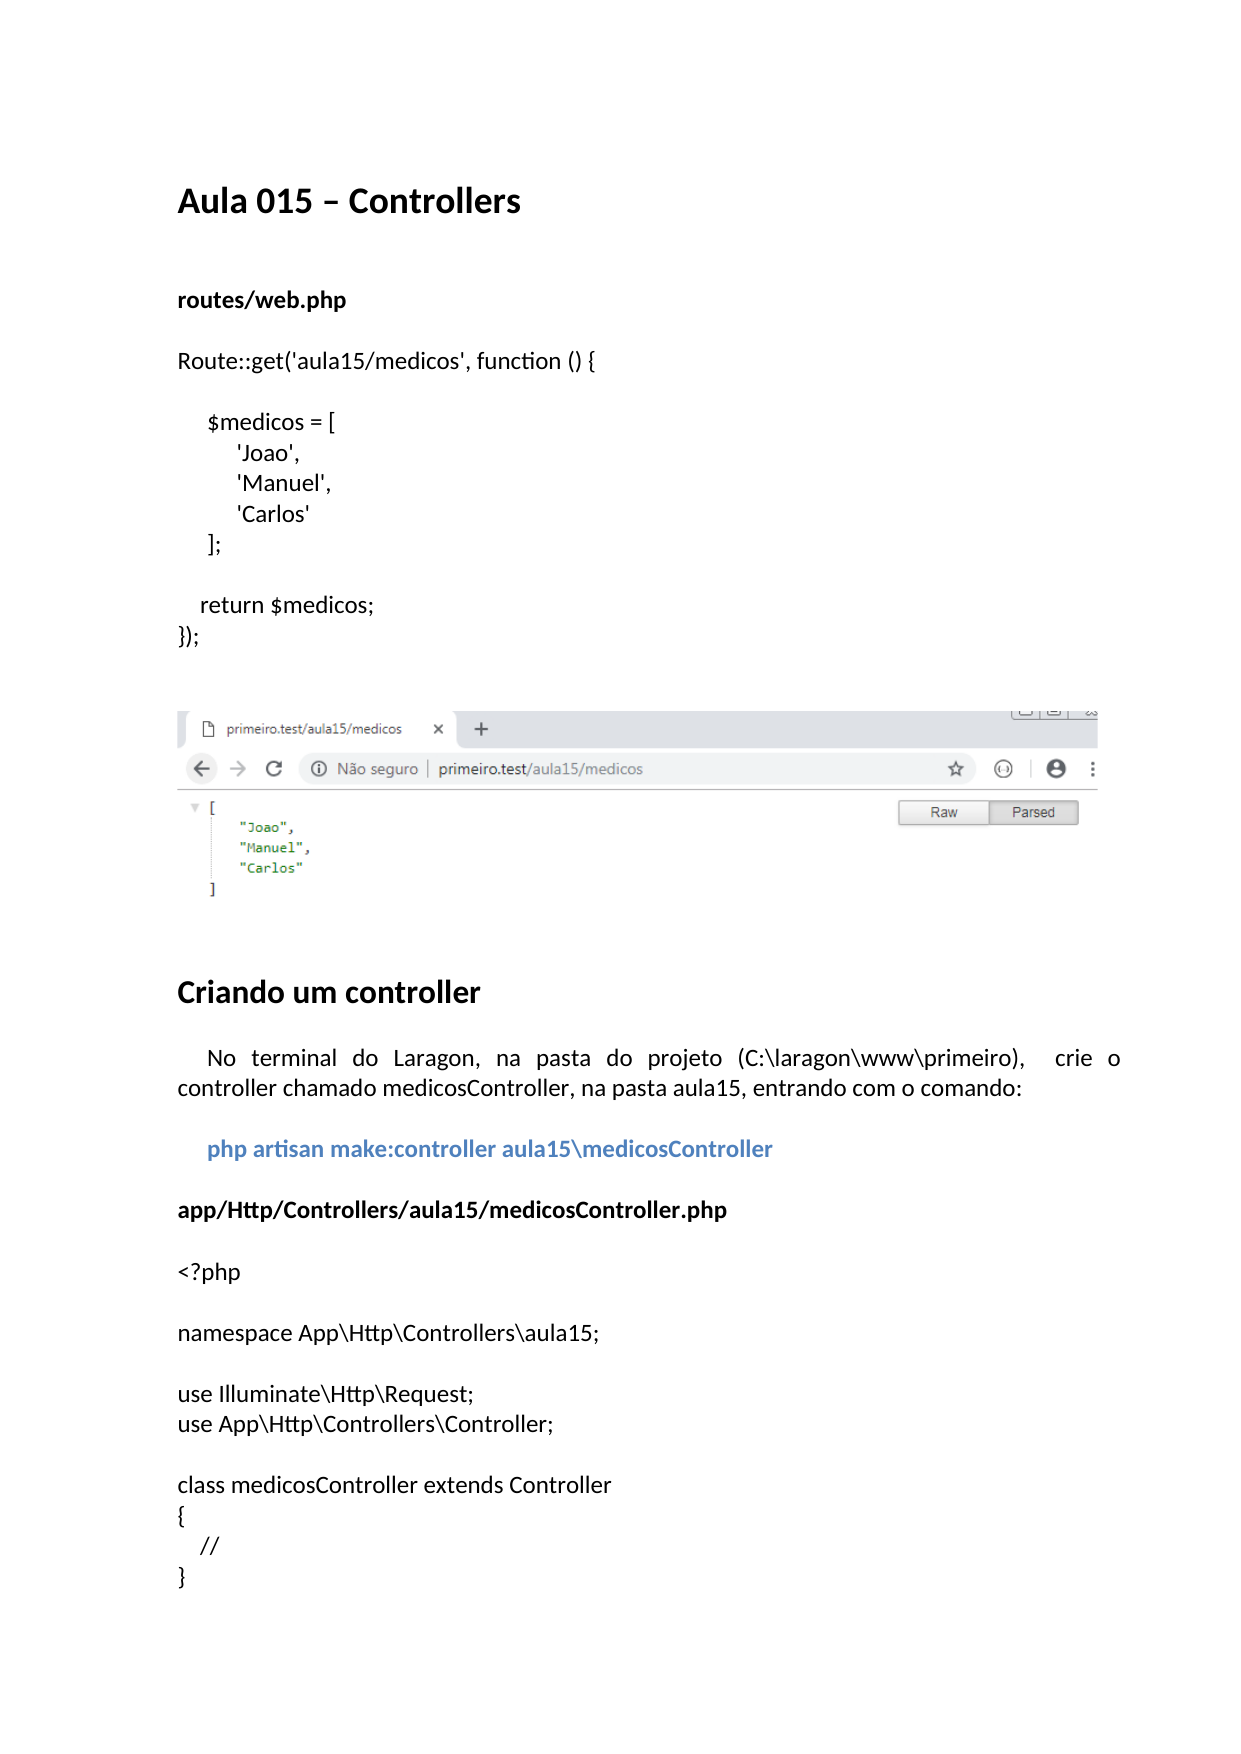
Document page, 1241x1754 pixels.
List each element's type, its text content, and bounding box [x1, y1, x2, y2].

text $medicos = [ [177, 406, 1122, 437]
text // [177, 1530, 1122, 1561]
text namespace App\Http\Controllers\aula15; [177, 1317, 1122, 1347]
subtitle Aula 015 – Controllers [177, 177, 1122, 223]
text return $medicos; [177, 589, 1122, 620]
text 'Joao', [177, 437, 1122, 467]
text php artisan make:controller aula15\medicosController [177, 1133, 1122, 1164]
text routes/web.php [177, 284, 1122, 314]
text <?php [177, 1256, 1122, 1286]
picture [177, 711, 1098, 910]
text Route::get('aula15/medicos', function () { [177, 345, 1122, 376]
text ]; [177, 528, 1122, 559]
text }); [177, 620, 1122, 650]
text class medicosController extends Controller [177, 1469, 1122, 1500]
text No terminal do Laragon, na pasta do projeto (C:\laragon\www\primeiro), crie o controller chamado medicosController, na pasta aula15, entrando com o comando: [177, 1042, 1122, 1103]
text use Illuminate\Http\Request; [177, 1378, 1122, 1408]
text 'Manuel', [177, 467, 1122, 498]
text app/Http/Controllers/aula15/medicosController.php [177, 1194, 1122, 1225]
text { [177, 1500, 1122, 1530]
subtitle Criando um controller [177, 971, 1122, 1011]
text } [177, 1561, 1122, 1591]
text 'Carlos' [177, 498, 1122, 528]
text use App\Http\Controllers\Controller; [177, 1408, 1122, 1439]
